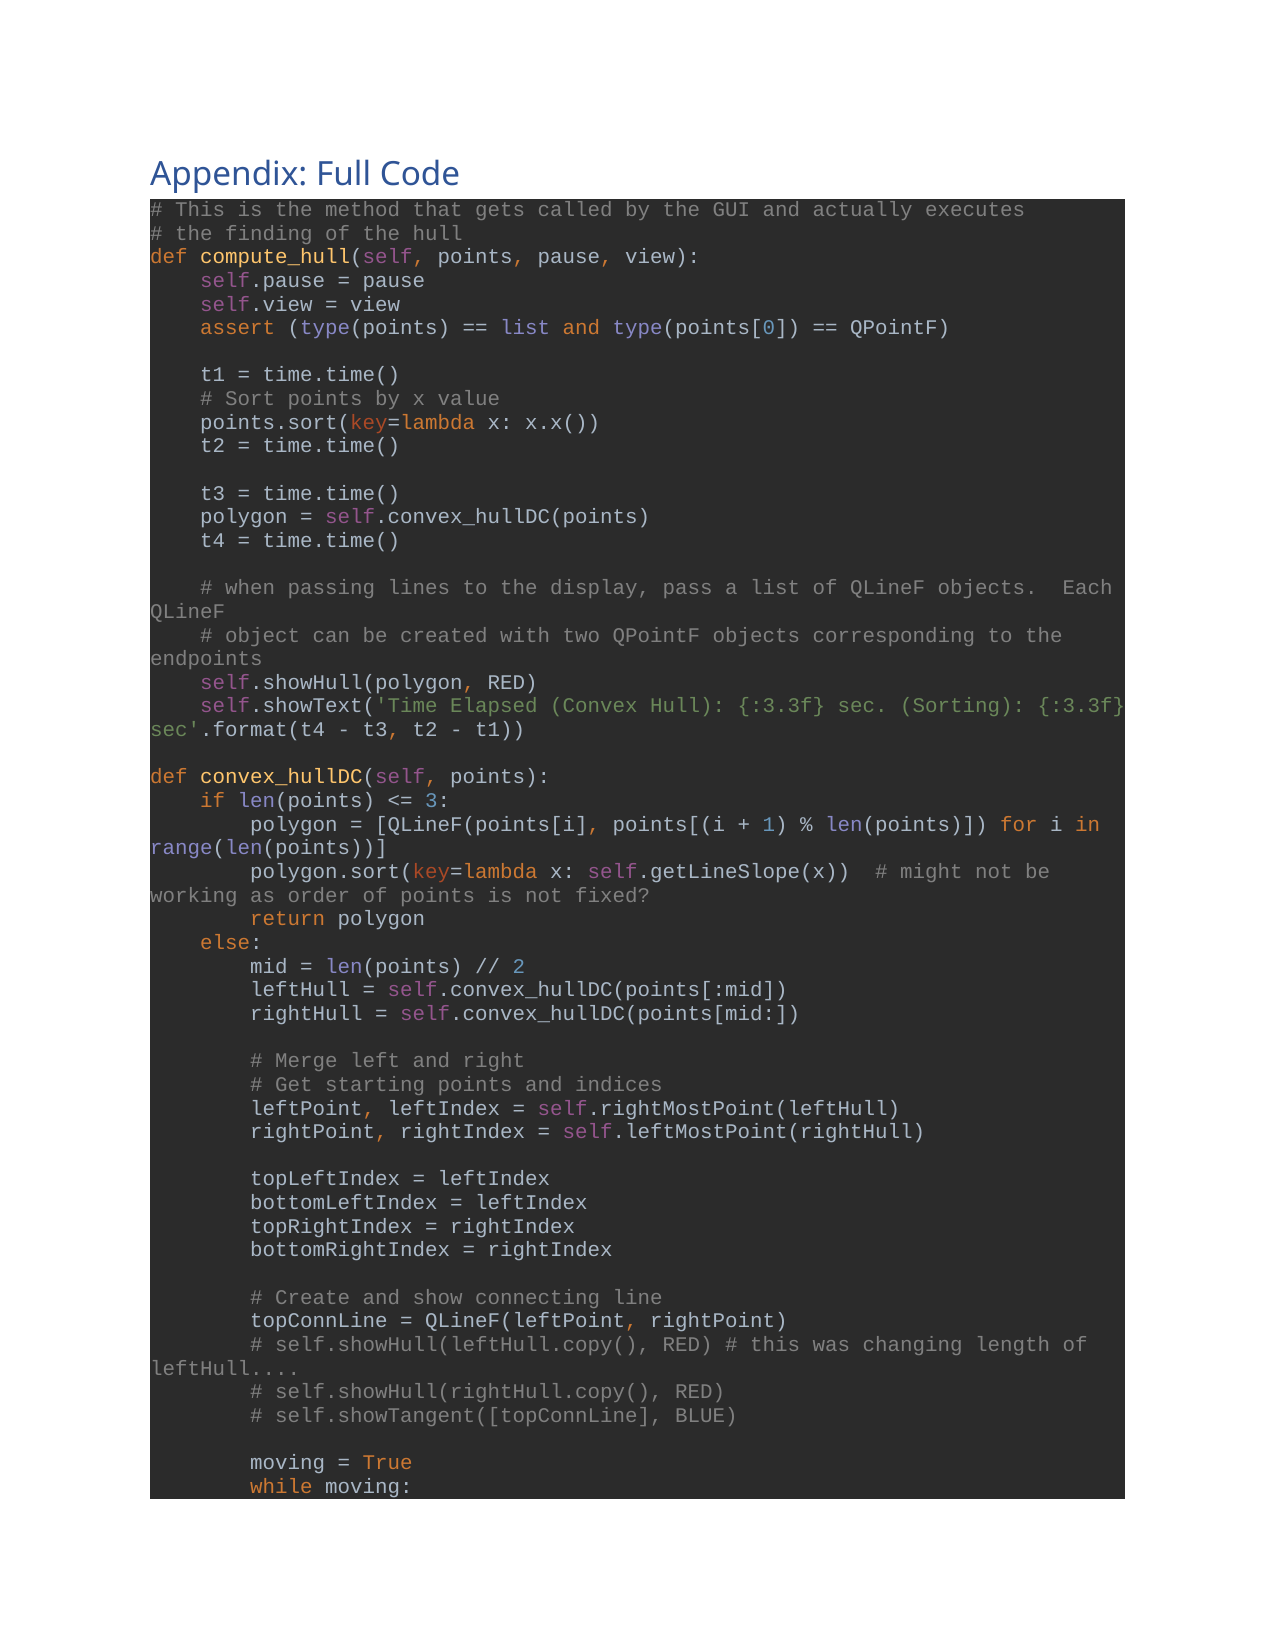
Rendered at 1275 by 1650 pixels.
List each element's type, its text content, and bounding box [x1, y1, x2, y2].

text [150, 199, 1125, 1499]
subtitle Appendix: Full Code [150, 150, 1125, 195]
